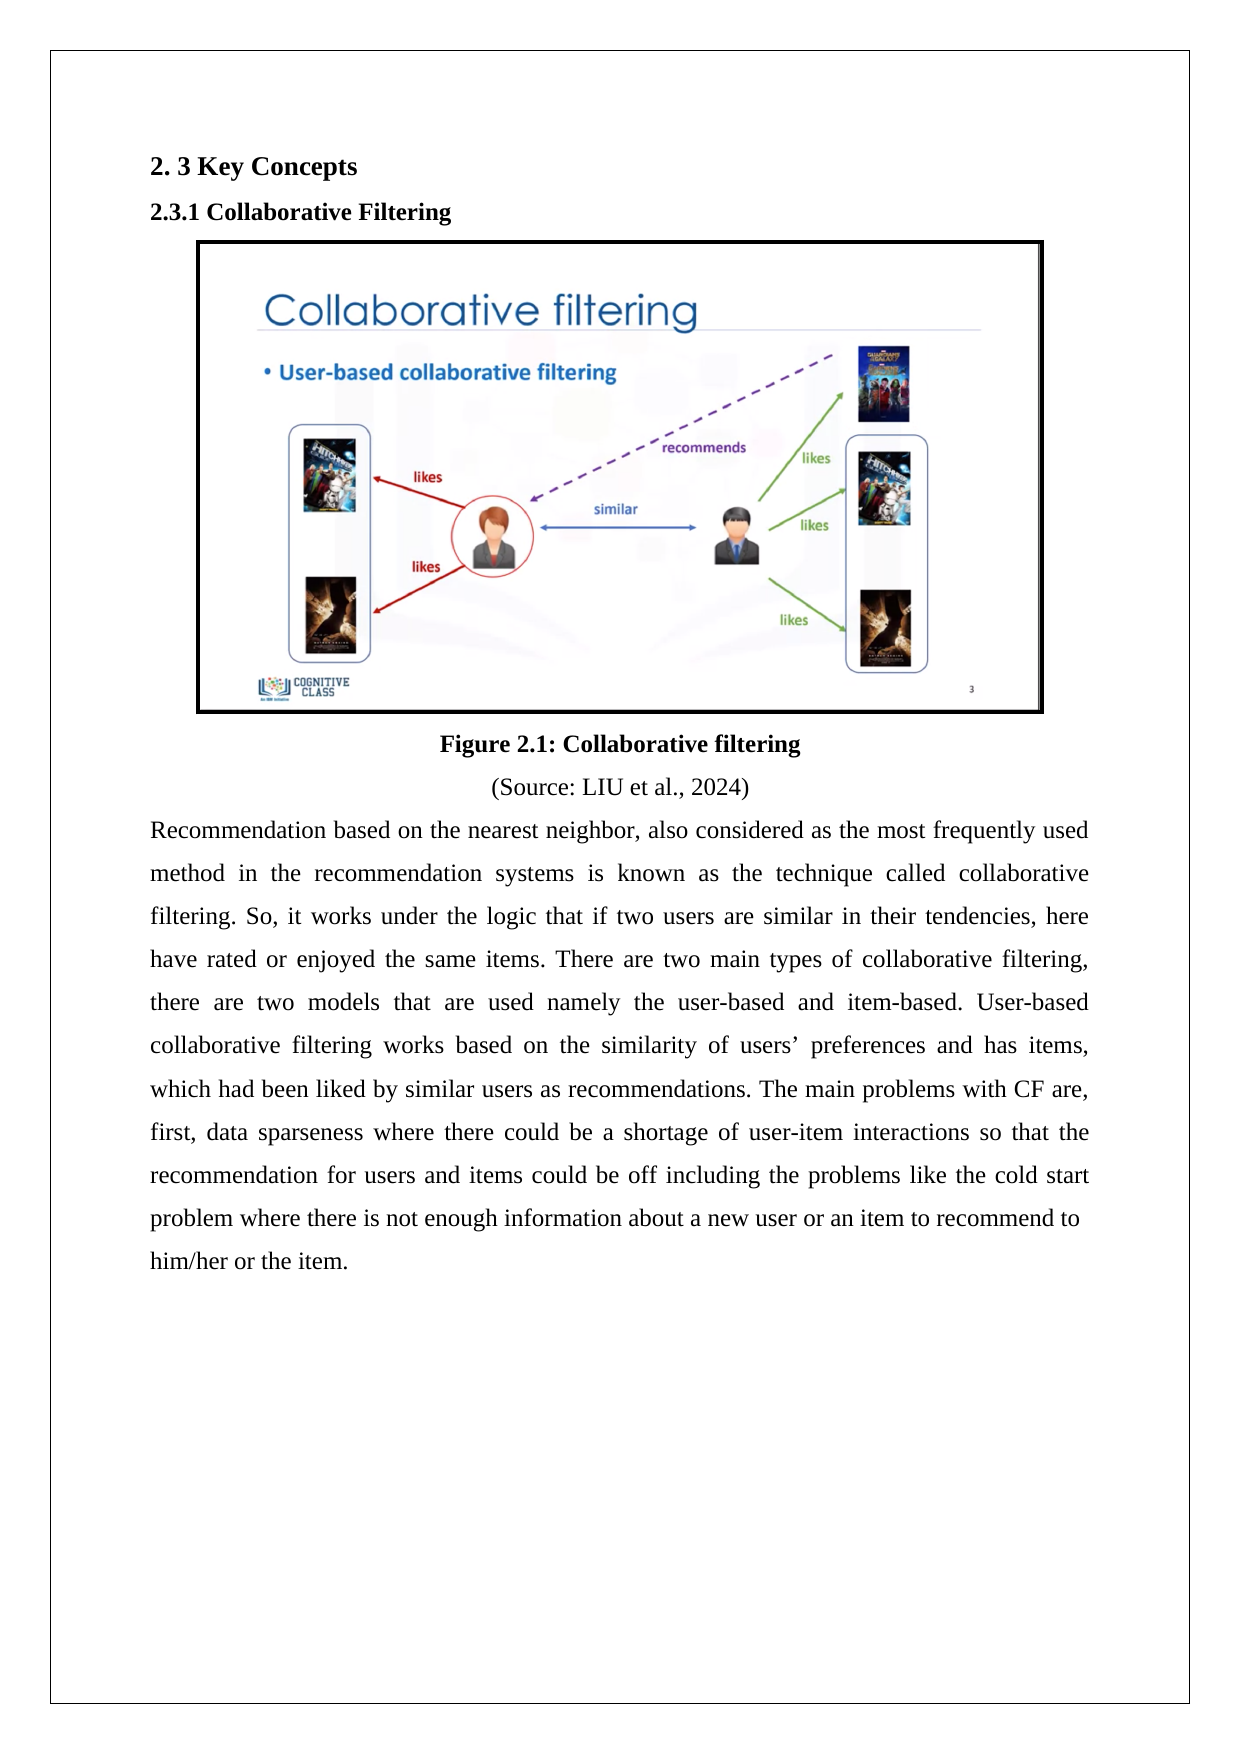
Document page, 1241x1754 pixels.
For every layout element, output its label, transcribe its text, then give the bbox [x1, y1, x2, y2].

text (Source: LIU et al., 2024) [150, 772, 1090, 801]
subtitle 2.3.1 Collaborative Filtering [150, 197, 1090, 225]
text Figure 2.1: Collaborative filtering [150, 729, 1090, 757]
text Recommendation based on the nearest neighbor, also considered as the most frequently used method in the recommendation systems is known as the technique called collaborative filtering. So, it works under the logic that if two users are similar in their tendencies, here have rated or enjoyed the same items. There are two main types of collaborative filtering, there are two models that are used namely the user-based and item-based. User-based collaborative filtering works based on the similarity of users’ preferences and has items, which had been liked by similar users as recommendations. The main problems with CF are, first, data sparseness where there could be a shortage of user-item interactions so that the recommendation for users and items could be off including the problems like the cold start problem where there is not enough information about a new user or an item to recommend to [150, 815, 1090, 1232]
text him/her or the item. [150, 1246, 1090, 1275]
picture [200, 244, 1040, 710]
subtitle 2. 3 Key Concepts [150, 150, 1090, 181]
